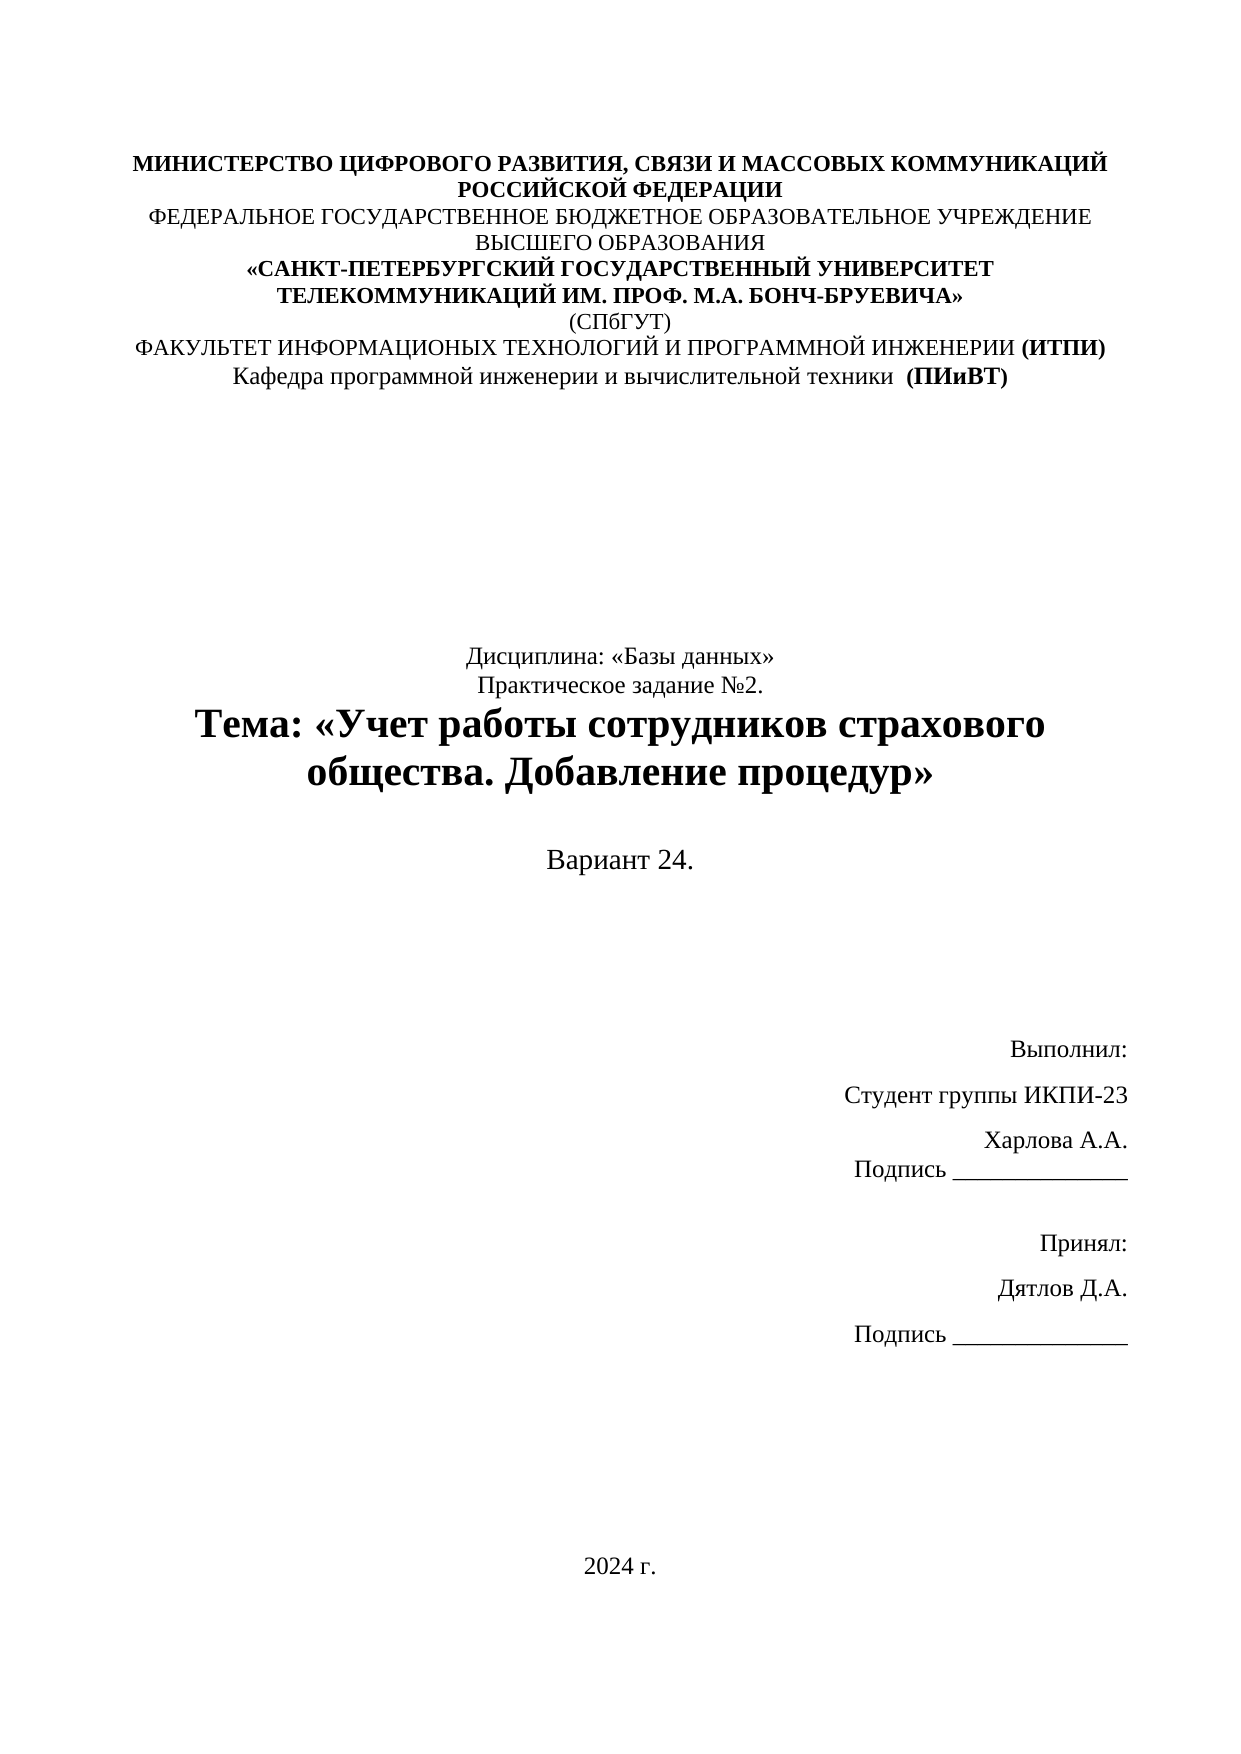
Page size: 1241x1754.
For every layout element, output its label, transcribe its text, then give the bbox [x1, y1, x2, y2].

text 2024 г. [112, 1551, 1128, 1580]
text Практическое задание №2. [112, 670, 1128, 699]
text Дисциплина: «Базы данных» [112, 641, 1128, 670]
text Харлова А.А. [112, 1125, 1128, 1154]
text Дятлов Д.А. [112, 1273, 1128, 1302]
text Выполнил: [112, 1034, 1128, 1063]
text ФЕДЕРАЛЬНОЕ ГОСУДАРСТВЕННОЕ БЮДЖЕТНОЕ ОБРАЗОВАТЕЛЬНОЕ УЧРЕЖДЕНИЕ ВЫСШЕГО ОБРАЗОВАНИЯ [112, 203, 1128, 255]
text Подпись ______________ [112, 1319, 1128, 1348]
text Принял: [112, 1228, 1128, 1257]
text Студент группы ИКПИ-23 [112, 1080, 1128, 1108]
text Кафедра программной инженерии и вычислительной техники (ПИиВТ) [112, 361, 1128, 587]
text Вариант 24. [112, 842, 1128, 876]
text Подпись ______________ [112, 1154, 1128, 1183]
text ФАКУЛЬТЕТ ИНФОРМАЦИОНЫХ ТЕХНОЛОГИЙ И ПРОГРАММНОЙ ИНЖЕНЕРИИ (ИТПИ) [112, 334, 1128, 361]
text Тема: «Учет работы сотрудников страхового общества. Добавление процедур» [112, 699, 1128, 794]
text (СПбГУТ) [112, 308, 1128, 334]
text «САНКТ-ПЕТЕРБУРГСКИЙ ГОСУДАРСТВЕННЫЙ УНИВЕРСИТЕТ ТЕЛЕКОММУНИКАЦИЙ ИМ. ПРОФ. М.А. БОНЧ-БРУЕВИЧА» [112, 255, 1128, 308]
text МИНИСТЕРСТВО ЦИФРОВОГО РАЗВИТИЯ, СВЯЗИ И МАССОВЫХ КОММУНИКАЦИЙ РОССИЙСКОЙ ФЕДЕРАЦИИ [112, 150, 1128, 203]
